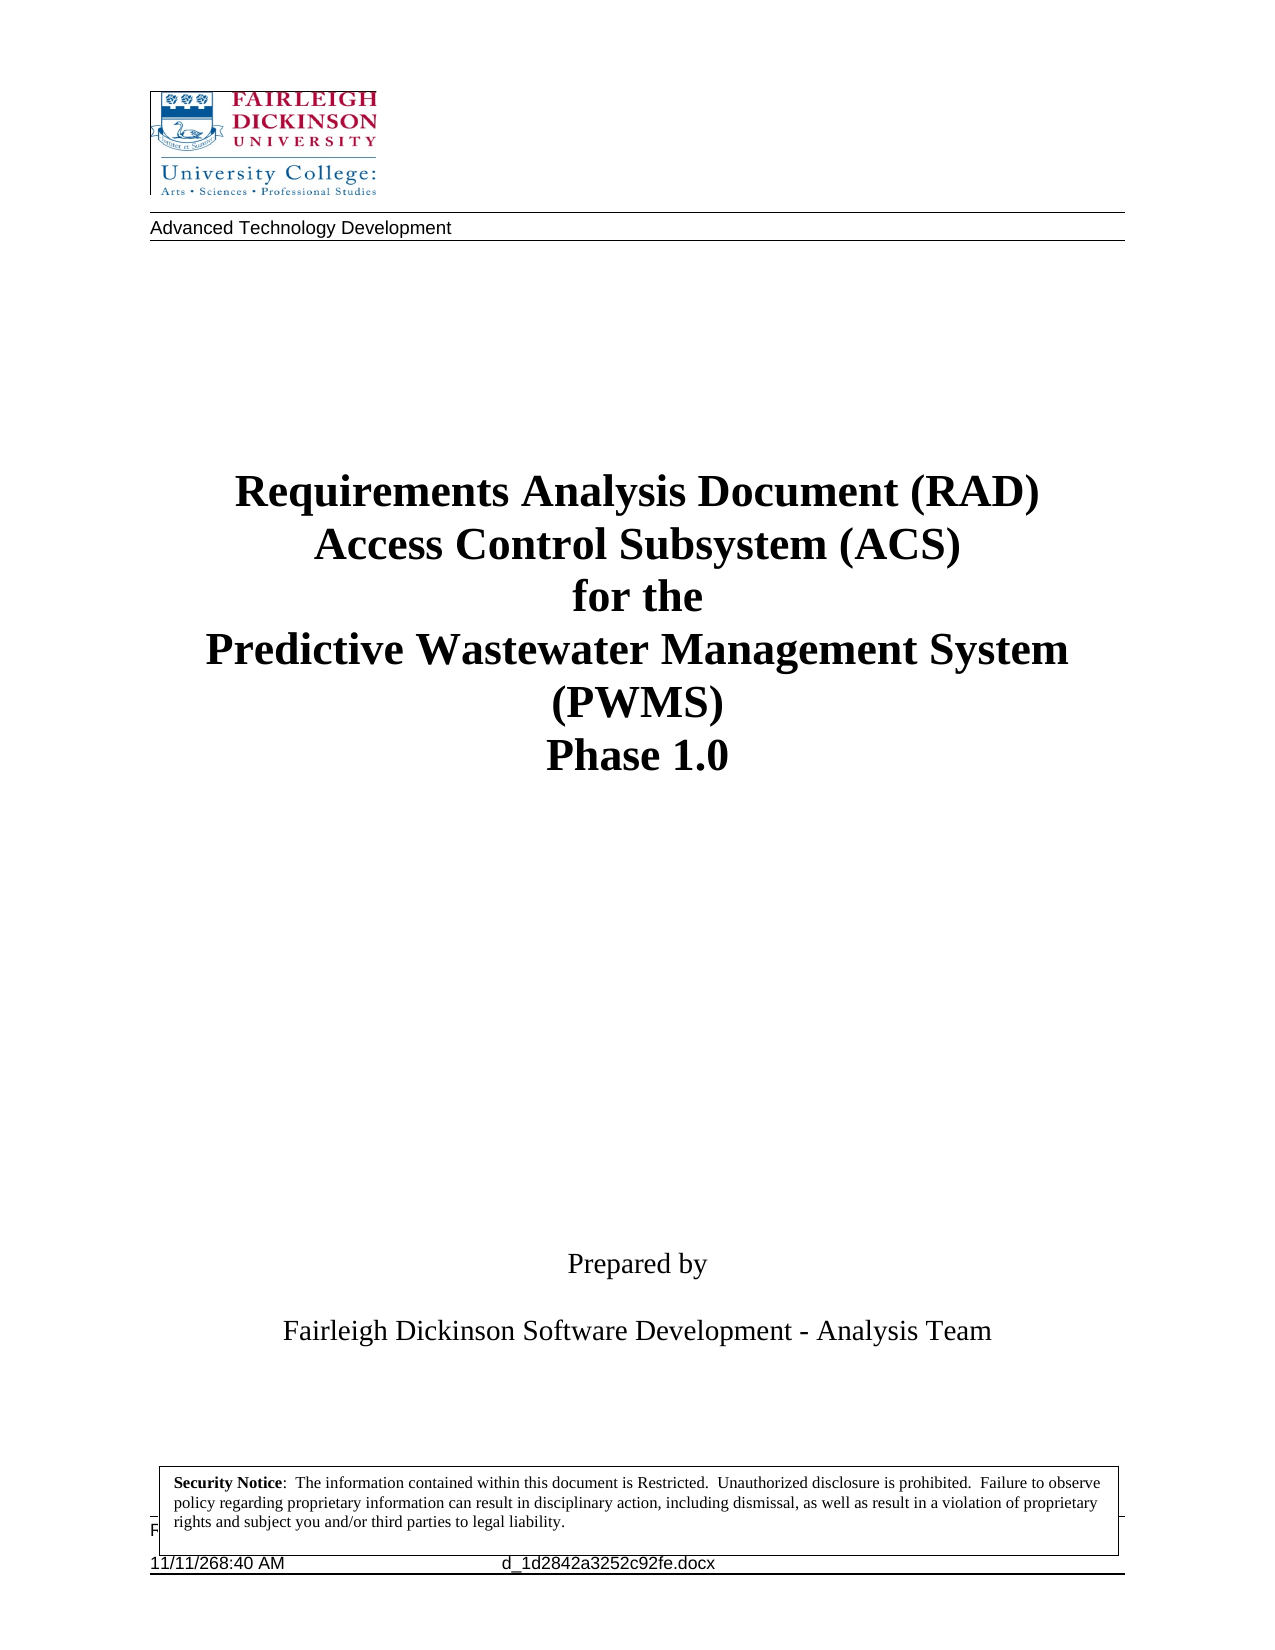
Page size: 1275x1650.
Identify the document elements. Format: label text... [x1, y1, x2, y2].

text Access Control Subsystem (ACS) [150, 516, 1125, 569]
text Predictive Wastewater Management System (PWMS) [150, 622, 1125, 727]
text Fairleigh Dickinson Software Development - Analysis Team [150, 1313, 1125, 1347]
text Requirements Analysis Document (RAD) [150, 464, 1125, 516]
text Prepared by [150, 1246, 1125, 1279]
text for the [150, 569, 1125, 622]
text Phase 1.0 [150, 727, 1125, 780]
picture [150, 91, 377, 195]
